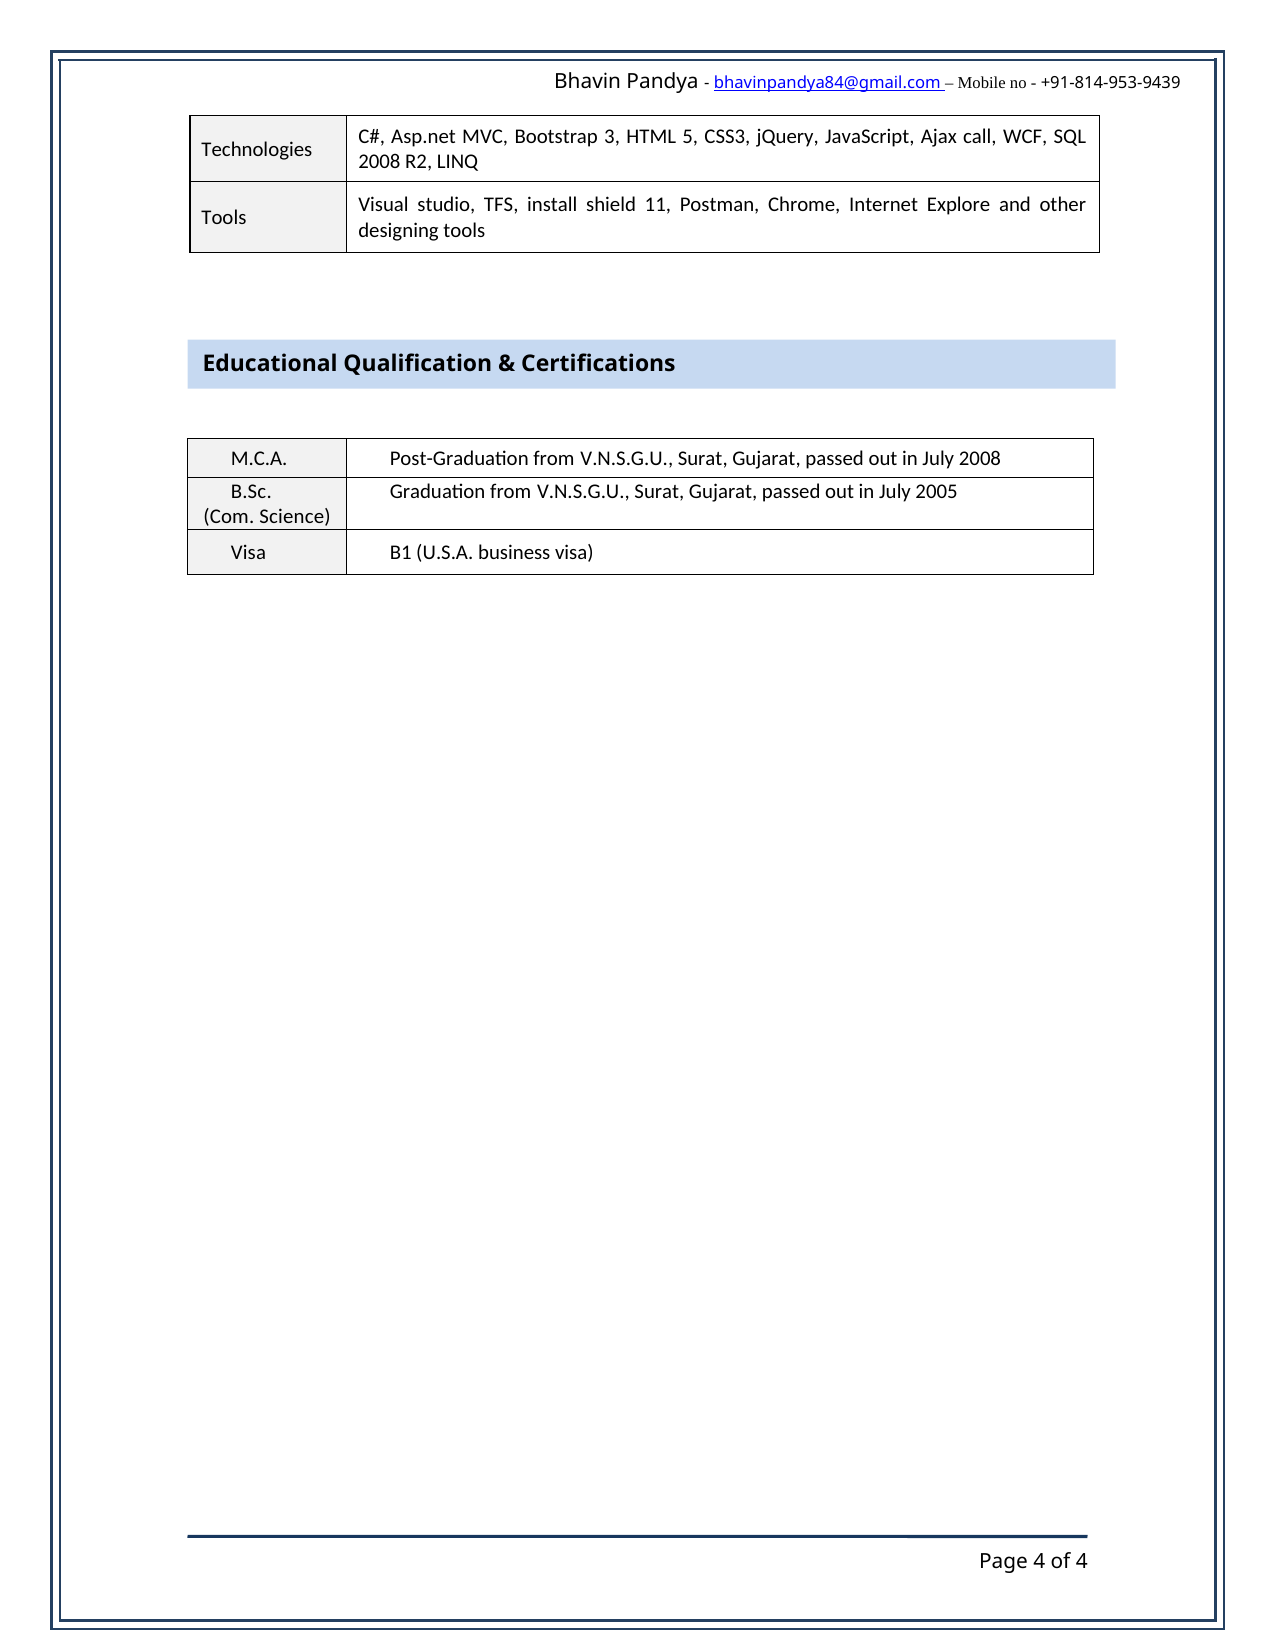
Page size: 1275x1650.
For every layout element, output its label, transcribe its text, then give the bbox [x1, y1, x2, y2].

table_cell Tools [191, 182, 346, 252]
table_cell Graduation from V.N.S.G.U., Surat, Gujarat, passed out in July 2005 [347, 478, 1093, 529]
table_cell B1 (U.S.A. business visa) [347, 530, 1093, 574]
table_cell B.Sc. (Com. Science) [188, 478, 346, 529]
table_cell Visa [188, 530, 346, 574]
table_cell Technologies [191, 116, 346, 181]
table_cell Visual studio, TFS, install shield 11, Postman, Chrome, Internet Explore and other designing tools [347, 182, 1099, 252]
table_header M.C.A. [188, 439, 346, 477]
table_header Post-Graduation from V.N.S.G.U., Surat, Gujarat, passed out in July 2008 [347, 439, 1093, 477]
table_cell C#, Asp.net MVC, Bootstrap 3, HTML 5, CSS3, jQuery, JavaScript, Ajax call, WCF, SQL 2008 R2, LINQ [347, 116, 1099, 181]
